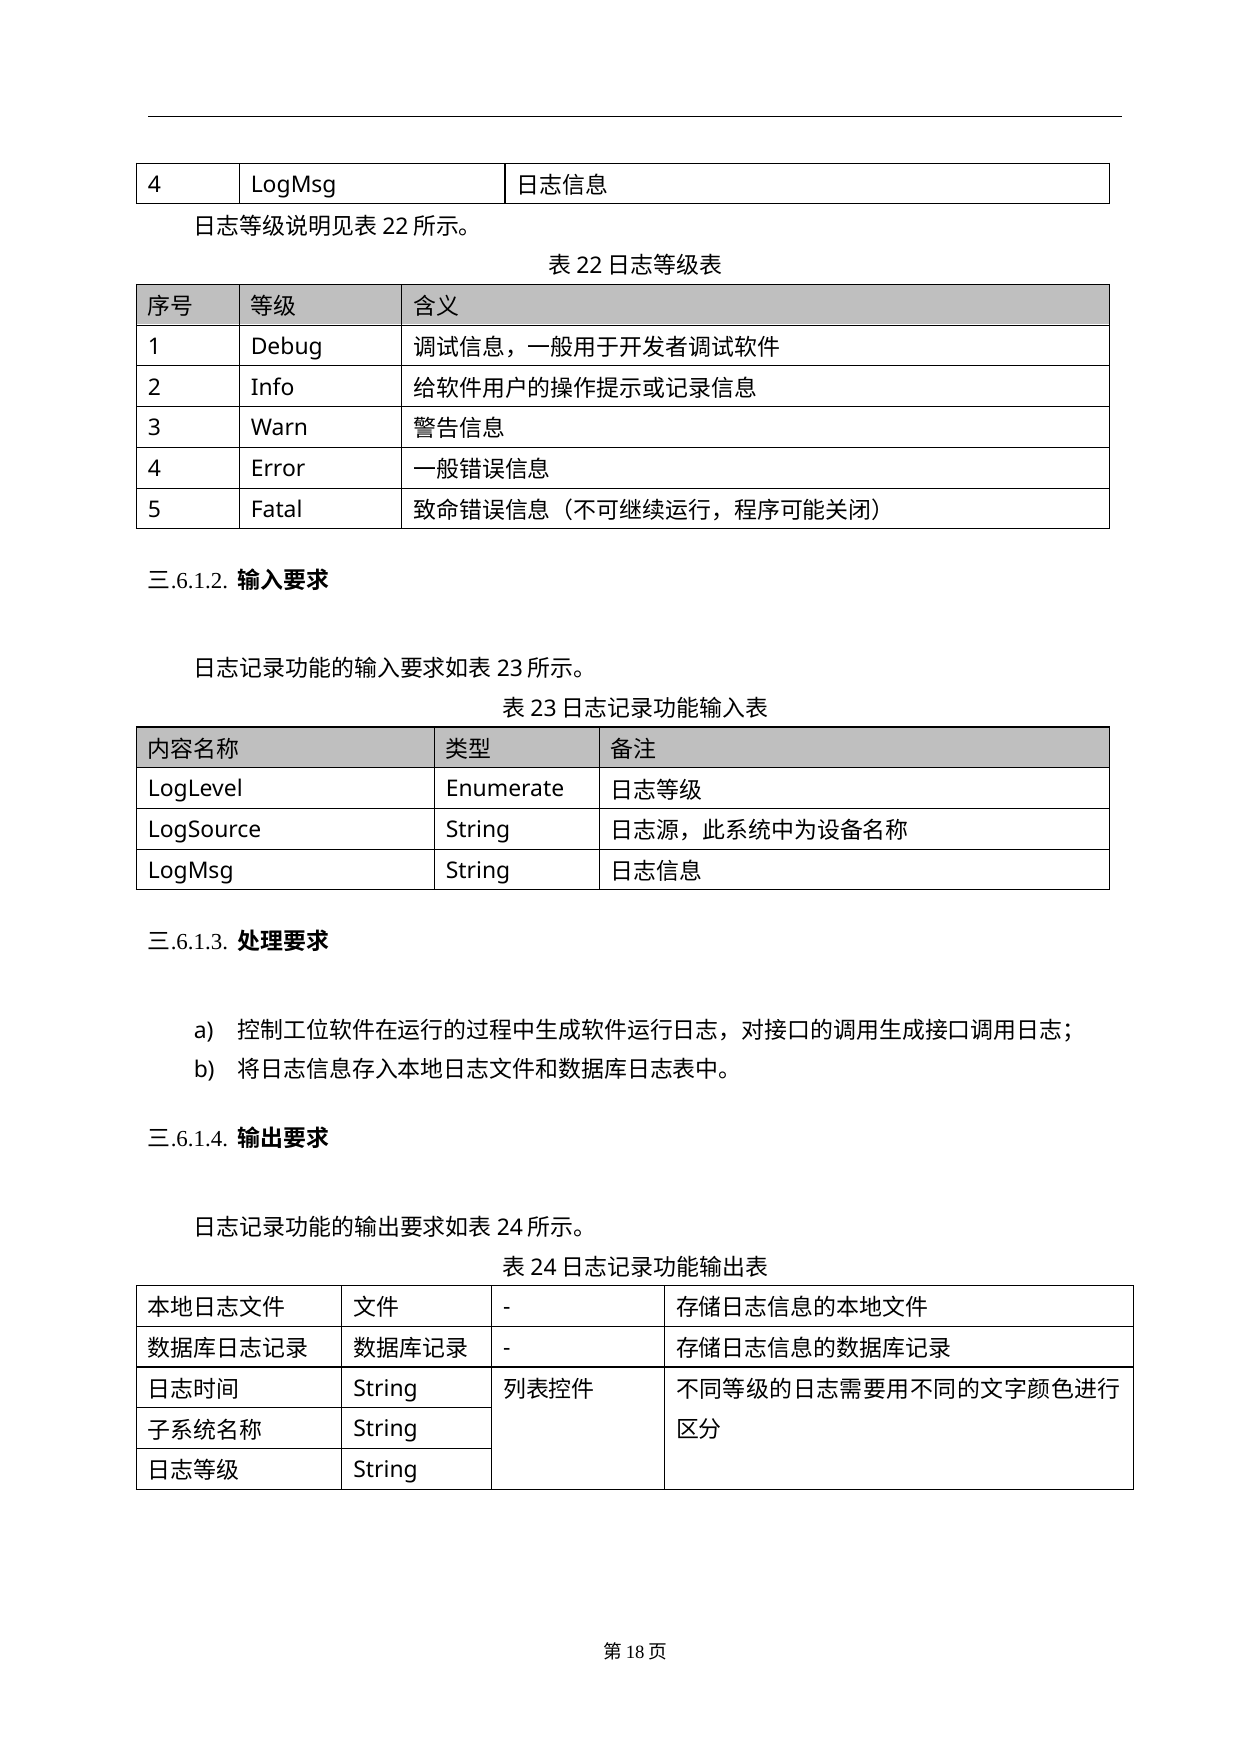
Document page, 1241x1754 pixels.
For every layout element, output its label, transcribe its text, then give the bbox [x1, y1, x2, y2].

table_cell 日志信息 [506, 164, 1109, 203]
subtitle 输入要求 [148, 558, 1122, 598]
table_header 类型 [435, 728, 599, 767]
table_cell 日志等级 [600, 768, 1109, 808]
table_cell Debug [240, 326, 401, 365]
table_cell Enumerate [435, 768, 599, 808]
table_cell 一般错误信息 [402, 448, 1109, 487]
table_cell 2 [137, 366, 239, 406]
table_cell - [492, 1327, 664, 1366]
table_cell 子系统名称 [137, 1408, 341, 1448]
table_cell String [342, 1368, 491, 1407]
text 日志记录功能的输入要求如表 23所示。 [148, 647, 1122, 687]
table_header 存储日志信息的本地文件 [665, 1286, 1133, 1326]
text 表 22 日志等级表 [148, 244, 1122, 284]
list 控制工位软件在运行的过程中生成软件运行日志，对接口的调用生成接口调用日志； [193, 1008, 1122, 1048]
table_cell String [342, 1449, 491, 1489]
table_cell 存储日志信息的数据库记录 [665, 1327, 1133, 1366]
table_cell 不同等级的日志需要用不同的文字颜色进行区分 [665, 1368, 1133, 1489]
table_cell Fatal [240, 489, 401, 528]
list 将日志信息存入本地日志文件和数据库日志表中。 [193, 1048, 1122, 1088]
text 表 24 日志记录功能输出表 [148, 1245, 1122, 1285]
table_header 内容名称 [137, 728, 434, 767]
table_header 文件 [342, 1286, 491, 1326]
table_cell 日志时间 [137, 1368, 341, 1407]
table_cell 调试信息，一般用于开发者调试软件 [402, 326, 1109, 365]
subtitle 输出要求 [148, 1117, 1122, 1157]
table_cell 4 [137, 448, 239, 487]
table_cell String [342, 1408, 491, 1448]
table_header 备注 [600, 728, 1109, 767]
table_cell 4 [137, 164, 239, 203]
table_cell Error [240, 448, 401, 487]
table_header 含义 [402, 285, 1109, 324]
table_cell Info [240, 366, 401, 406]
table_cell 列表控件 [492, 1368, 664, 1489]
table_cell 日志源，此系统中为设备名称 [600, 809, 1109, 849]
table_cell LogLevel [137, 768, 434, 808]
table_header 序号 [137, 285, 239, 324]
table_cell 数据库记录 [342, 1327, 491, 1366]
table_cell 警告信息 [402, 407, 1109, 447]
table_cell LogSource [137, 809, 434, 849]
table_cell 给软件用户的操作提示或记录信息 [402, 366, 1109, 406]
table_cell 3 [137, 407, 239, 447]
table_cell 日志等级 [137, 1449, 341, 1489]
table_cell 日志信息 [600, 850, 1109, 889]
text 日志记录功能的输出要求如表 24所示。 [148, 1206, 1122, 1245]
table_cell 5 [137, 489, 239, 528]
table_cell LogMsg [137, 850, 434, 889]
table_cell String [435, 850, 599, 889]
text 表 23 日志记录功能输入表 [148, 687, 1122, 726]
table_cell 1 [137, 326, 239, 365]
table_header 本地日志文件 [137, 1286, 341, 1326]
table_header - [492, 1286, 664, 1326]
table_cell LogMsg [240, 164, 504, 203]
subtitle 处理要求 [148, 919, 1122, 959]
table_cell 数据库日志记录 [137, 1327, 341, 1366]
table_cell String [435, 809, 599, 849]
text 日志等级说明见表 22所示。 [148, 204, 1122, 244]
table_cell Warn [240, 407, 401, 447]
table_header 等级 [240, 285, 401, 324]
table_cell 致命错误信息（不可继续运行，程序可能关闭） [402, 489, 1109, 528]
